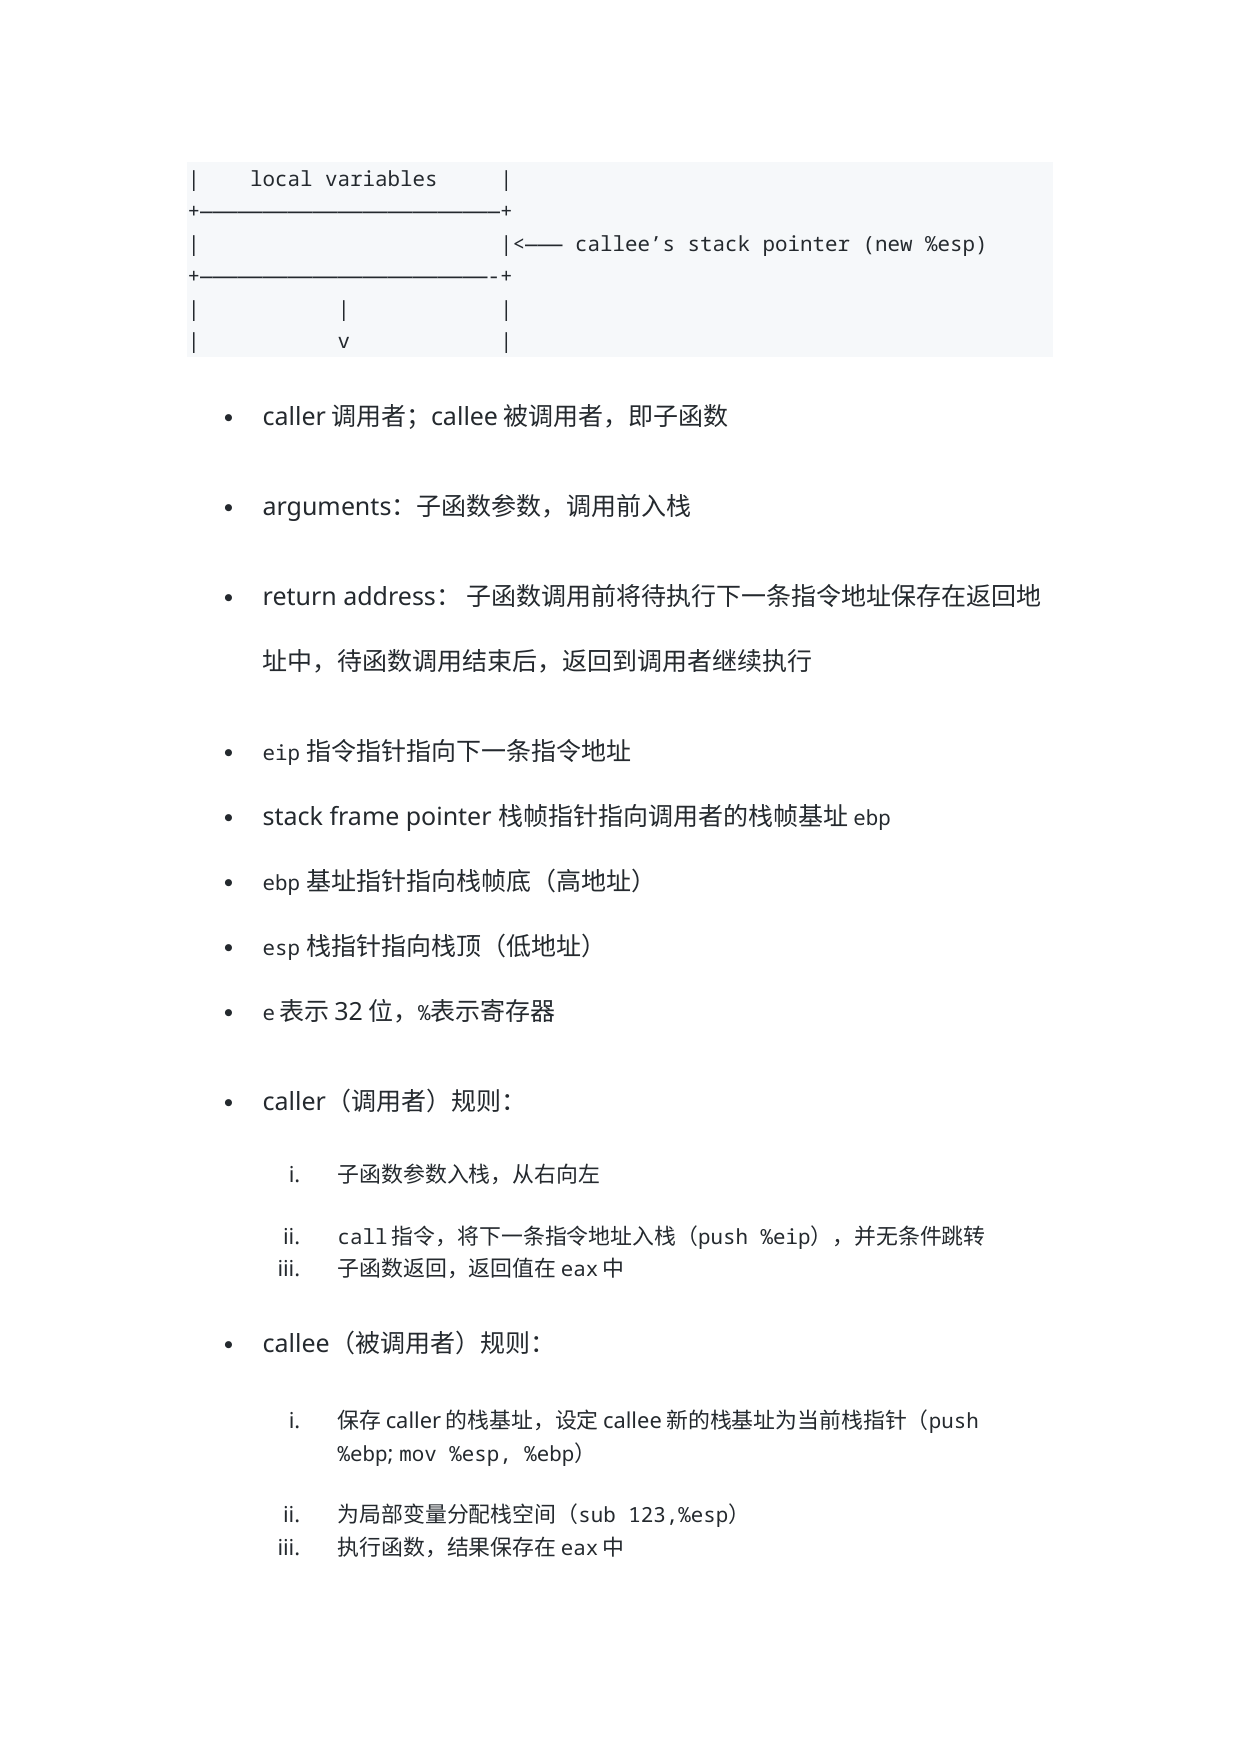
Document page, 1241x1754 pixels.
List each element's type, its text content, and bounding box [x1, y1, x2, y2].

list eip 指令指针指向下一条指令地址 [225, 717, 1053, 782]
list stack frame pointer 栈帧指针指向调用者的栈帧基址ebp [225, 782, 1053, 847]
text | v | [187, 324, 1053, 357]
list ebp 基址指针指向栈帧底（高地址） [225, 847, 1053, 912]
list 执行函数，结果保存在eax中 [300, 1529, 1053, 1562]
list 保存caller的栈基址，设定callee新的栈基址为当前栈指针（push %ebp; mov %esp, %ebp） [300, 1403, 1053, 1468]
list caller（调用者）规则： [225, 1067, 1053, 1132]
list callee（被调用者）规则： [225, 1309, 1053, 1374]
text | | | [187, 292, 1053, 324]
text | local variables | [187, 162, 1053, 194]
list esp 栈指针指向栈顶（低地址） [225, 912, 1053, 977]
list 子函数返回，返回值在eax中 [300, 1251, 1053, 1284]
list call指令，将下一条指令地址入栈（push %eip），并无条件跳转 [300, 1219, 1053, 1251]
list caller调用者；callee被调用者，即子函数 [225, 382, 1053, 447]
text | |<——— callee’s stack pointer (new %esp) [187, 227, 1053, 259]
list 子函数参数入栈，从右向左 [300, 1157, 1053, 1189]
list e表示32位，%表示寄存器 [225, 977, 1053, 1042]
text +————————————————————————+ [187, 194, 1053, 227]
list 为局部变量分配栈空间（sub 123,%esp） [300, 1497, 1053, 1529]
list return address： 子函数调用前将待执行下一条指令地址保存在返回地址中，待函数调用结束后，返回到调用者继续执行 [225, 562, 1053, 692]
list arguments：子函数参数，调用前入栈 [225, 472, 1053, 537]
text +———————————————————————-+ [187, 259, 1053, 292]
